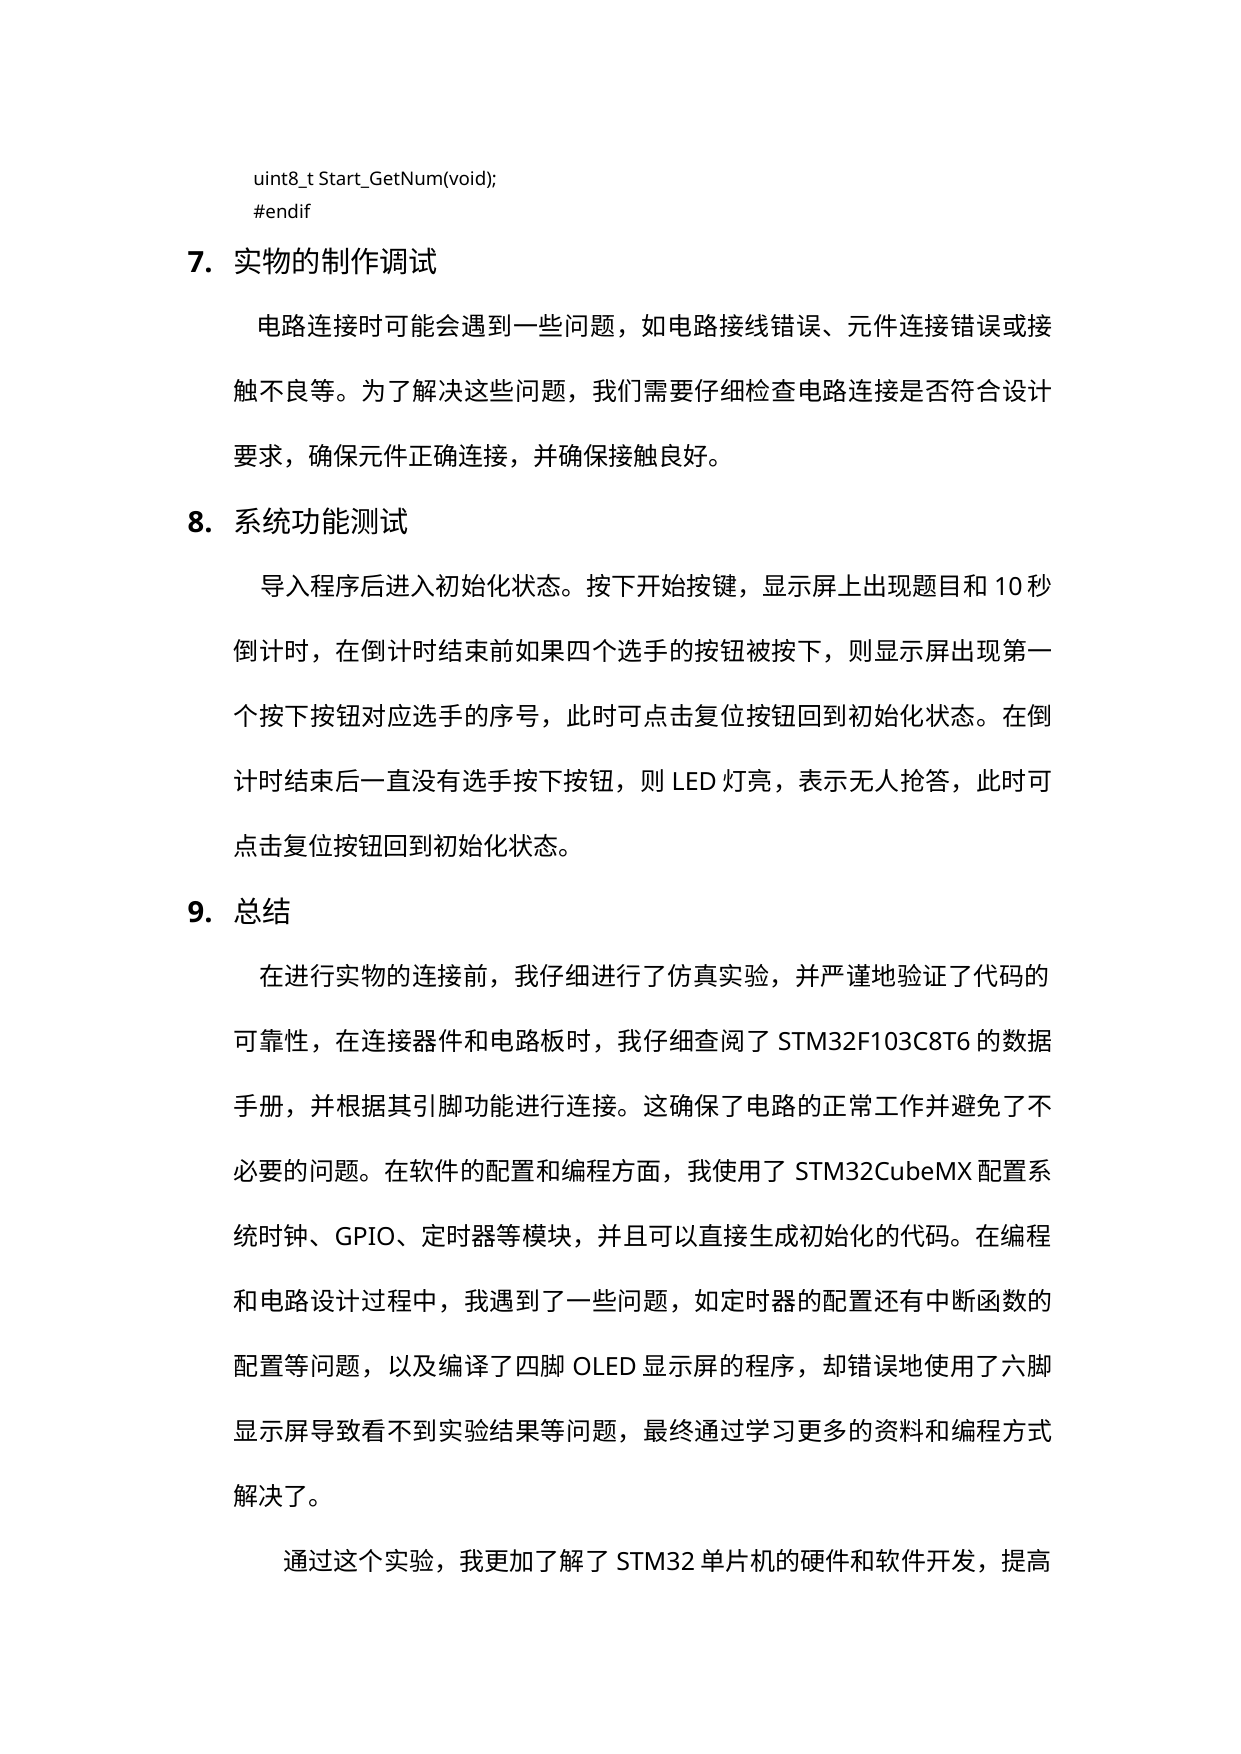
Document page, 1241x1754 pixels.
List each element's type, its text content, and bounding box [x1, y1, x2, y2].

list 总结 在进行实物的连接前，我仔细进行了仿真实验，并严谨地验证了代码的可靠性，在连接器件和电路板时，我仔细查阅了STM32F103C8T6的数据手册，并根据其引脚功能进行连接。这确保了电路的正常工作并避免了不必要的问题。在软件的配置和编程方面，我使用了STM32CubeMX配置系统时钟、GPIO、定时器等模块，并且可以直接生成初始化的代码。在编程和电路设计过程中，我遇到了一些问题，如定时器的配置还有中断函数的配置等问题，以及编译了四脚OLED显示屏的程序，却错误地使用了六脚显示屏导致看不到实验结果等问题，最终通过学习更多的资料和编程方式解决了。 [187, 877, 1053, 1527]
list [233, 1527, 1053, 1592]
text uint8_t Start_GetNum(void); [253, 162, 1053, 194]
list 实物的制作调试 电路连接时可能会遇到一些问题，如电路接线错误、元件连接错误或接触不良等。为了解决这些问题，我们需要仔细检查电路连接是否符合设计要求，确保元件正确连接，并确保接触良好。 [187, 227, 1053, 487]
text #endif [253, 194, 1053, 227]
list 系统功能测试 导入程序后进入初始化状态。按下开始按键，显示屏上出现题目和10秒倒计时，在倒计时结束前如果四个选手的按钮被按下，则显示屏出现第一个按下按钮对应选手的序号，此时可点击复位按钮回到初始化状态。在倒计时结束后一直没有选手按下按钮，则LED灯亮，表示无人抢答，此时可点击复位按钮回到初始化状态。 [187, 487, 1053, 877]
